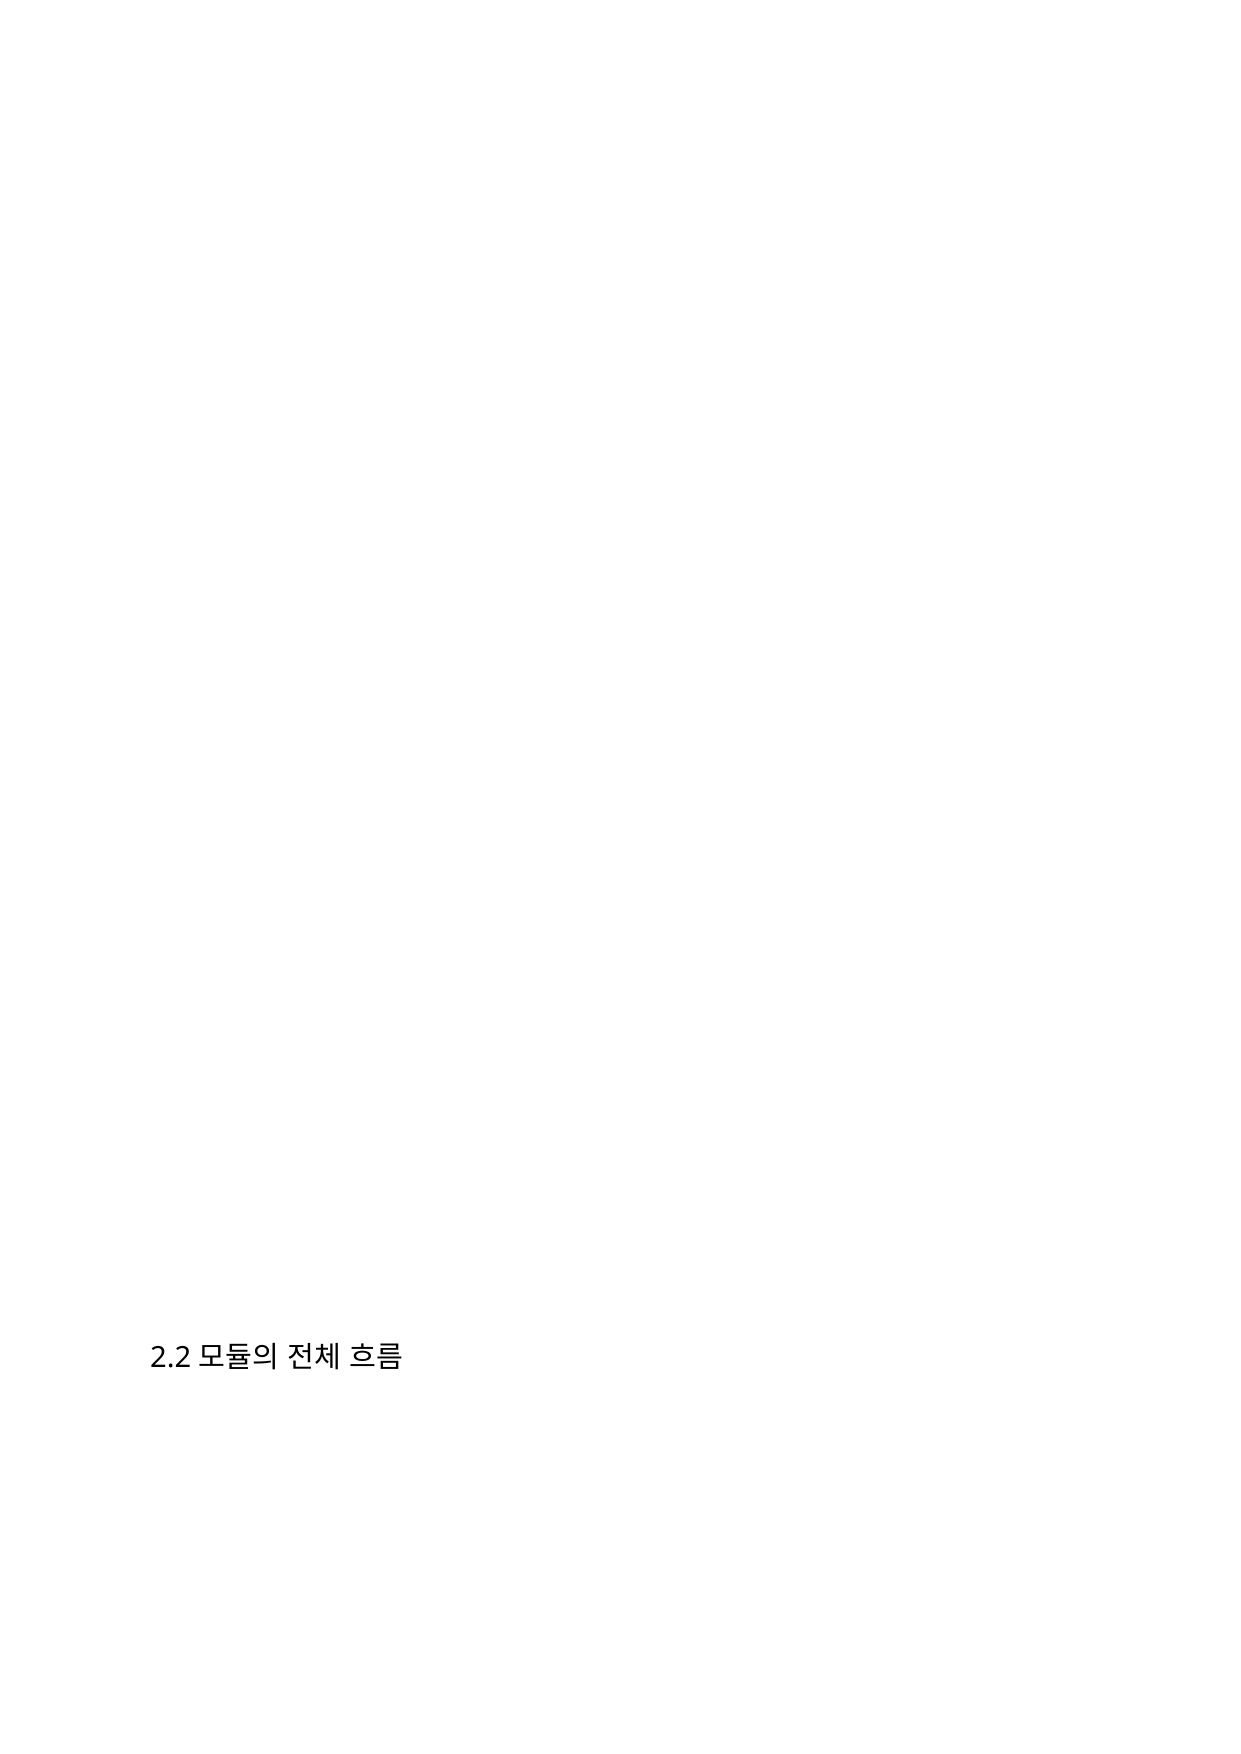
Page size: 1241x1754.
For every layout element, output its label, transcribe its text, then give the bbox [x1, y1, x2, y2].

subtitle 2.2 모듈의 전체 흐름 [150, 1333, 1090, 1376]
